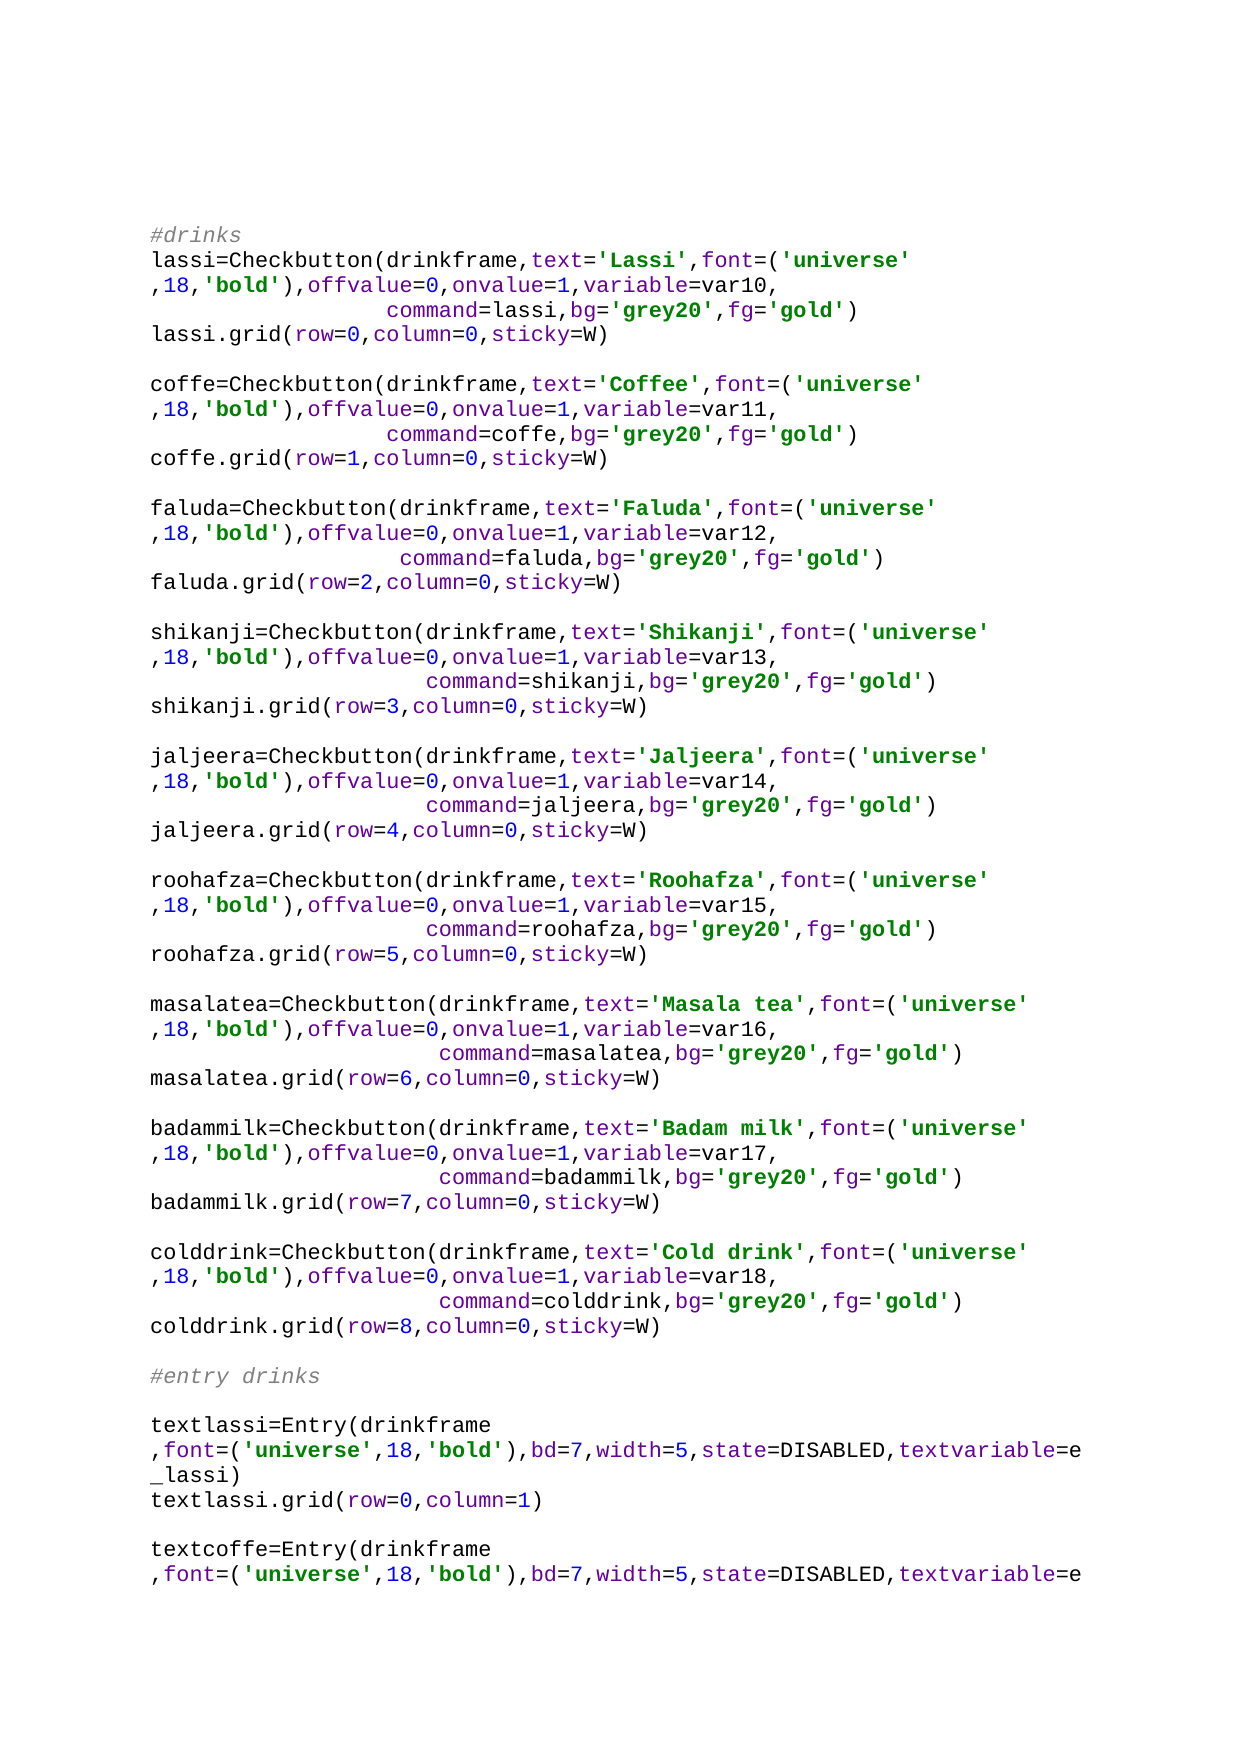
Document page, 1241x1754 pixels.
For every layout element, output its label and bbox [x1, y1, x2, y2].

text [150, 150, 1090, 1588]
